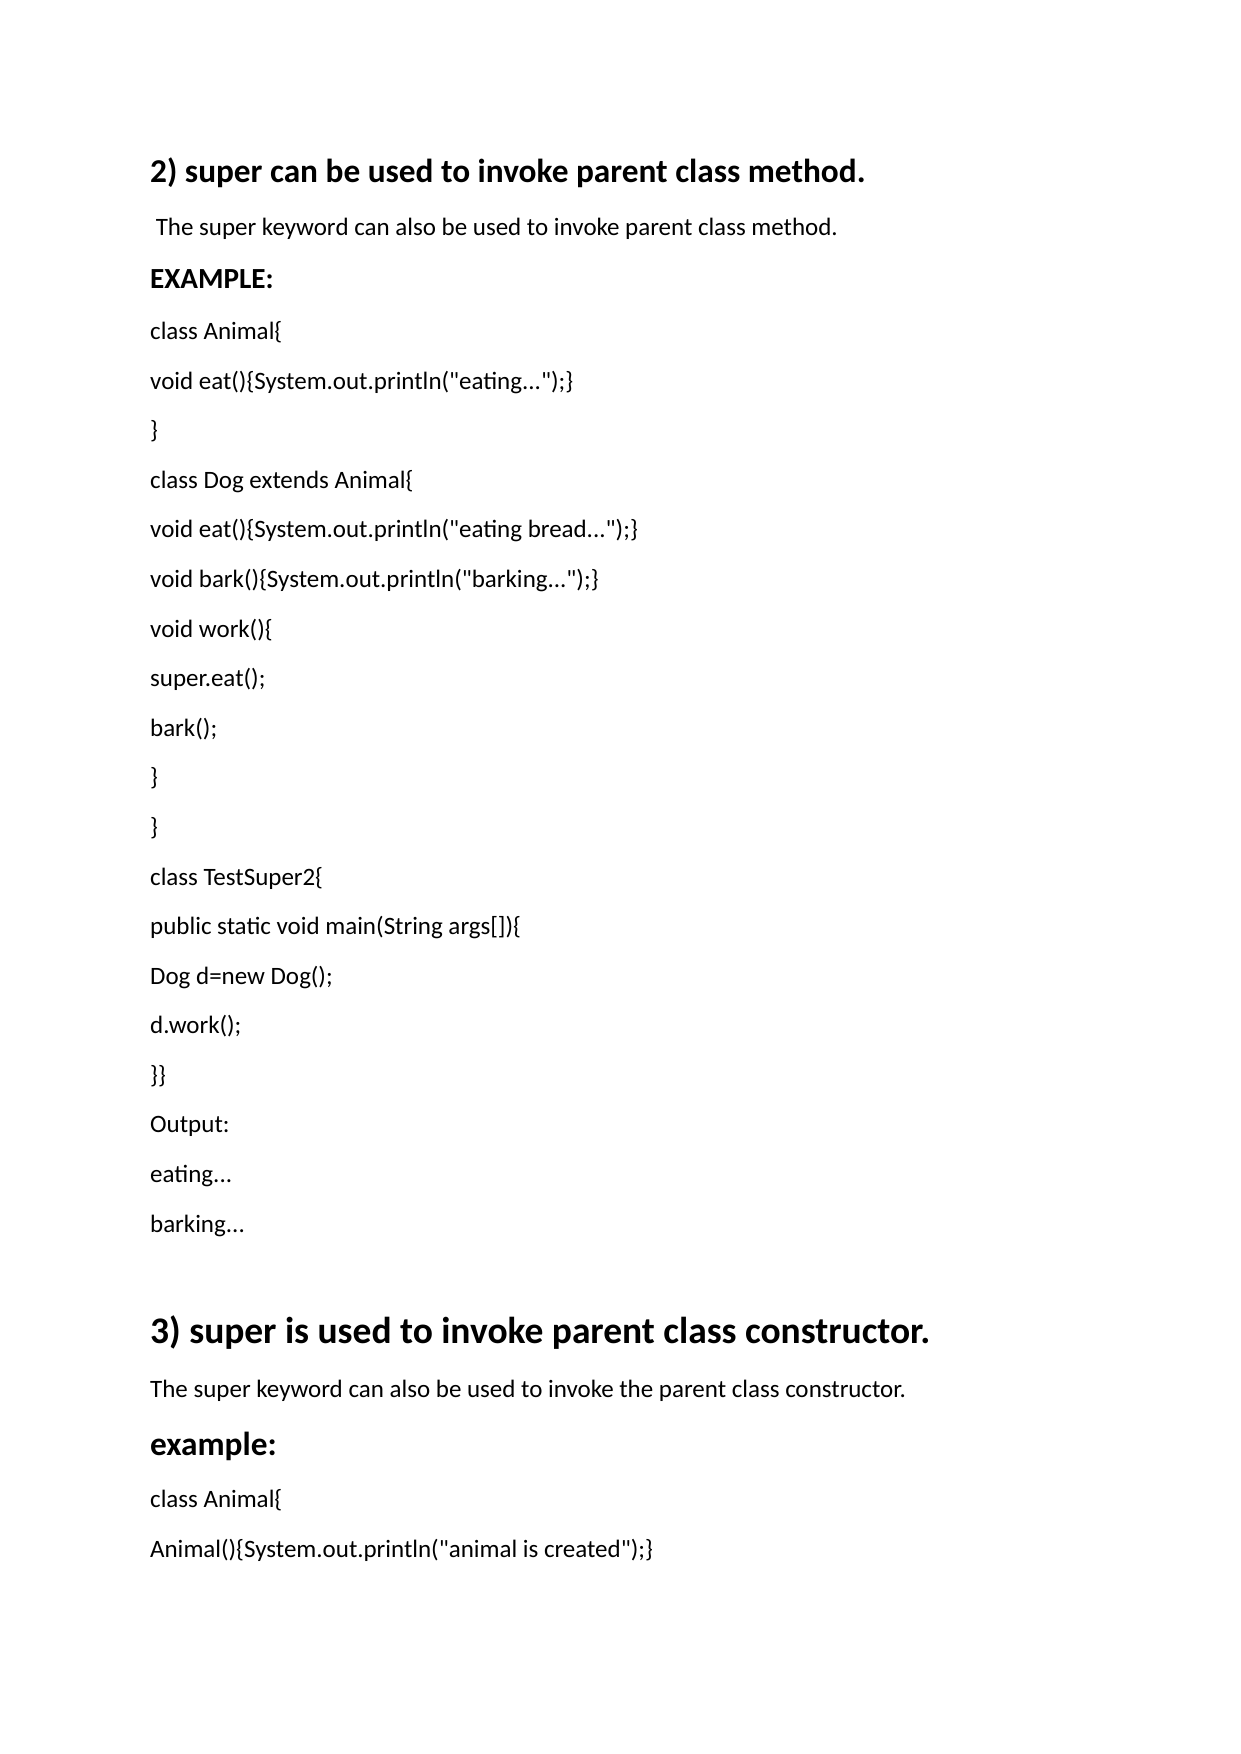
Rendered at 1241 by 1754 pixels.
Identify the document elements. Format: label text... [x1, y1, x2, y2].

text example: [150, 1423, 1090, 1463]
text public static void main(String args[]){ [150, 910, 1090, 941]
text Animal(){System.out.println("animal is created");} [150, 1533, 1090, 1563]
text bark(); [150, 712, 1090, 742]
text Output: [150, 1109, 1090, 1139]
text Dog d=new Dog(); [150, 960, 1090, 990]
text The super keyword can also be used to invoke parent class method. [150, 211, 1090, 241]
text class TestSuper2{ [150, 861, 1090, 891]
text d.work(); [150, 1009, 1090, 1040]
text 2) super can be used to invoke parent class method. [150, 150, 1090, 191]
text class Animal{ [150, 315, 1090, 346]
text } [150, 762, 1090, 792]
text void eat(){System.out.println("eating bread...");} [150, 514, 1090, 544]
text super.eat(); [150, 662, 1090, 693]
text void bark(){System.out.println("barking...");} [150, 563, 1090, 594]
text EXAMPLE: [150, 260, 1090, 296]
text } [150, 811, 1090, 842]
text 3) super is used to invoke parent class constructor. [150, 1307, 1090, 1353]
text void eat(){System.out.println("eating...");} [150, 365, 1090, 395]
text class Dog extends Animal{ [150, 464, 1090, 494]
text eating... [150, 1158, 1090, 1189]
text The super keyword can also be used to invoke the parent class constructor. [150, 1373, 1090, 1404]
text class Animal{ [150, 1483, 1090, 1514]
text barking... [150, 1208, 1090, 1238]
text }} [150, 1059, 1090, 1089]
text void work(){ [150, 613, 1090, 643]
text } [150, 414, 1090, 445]
